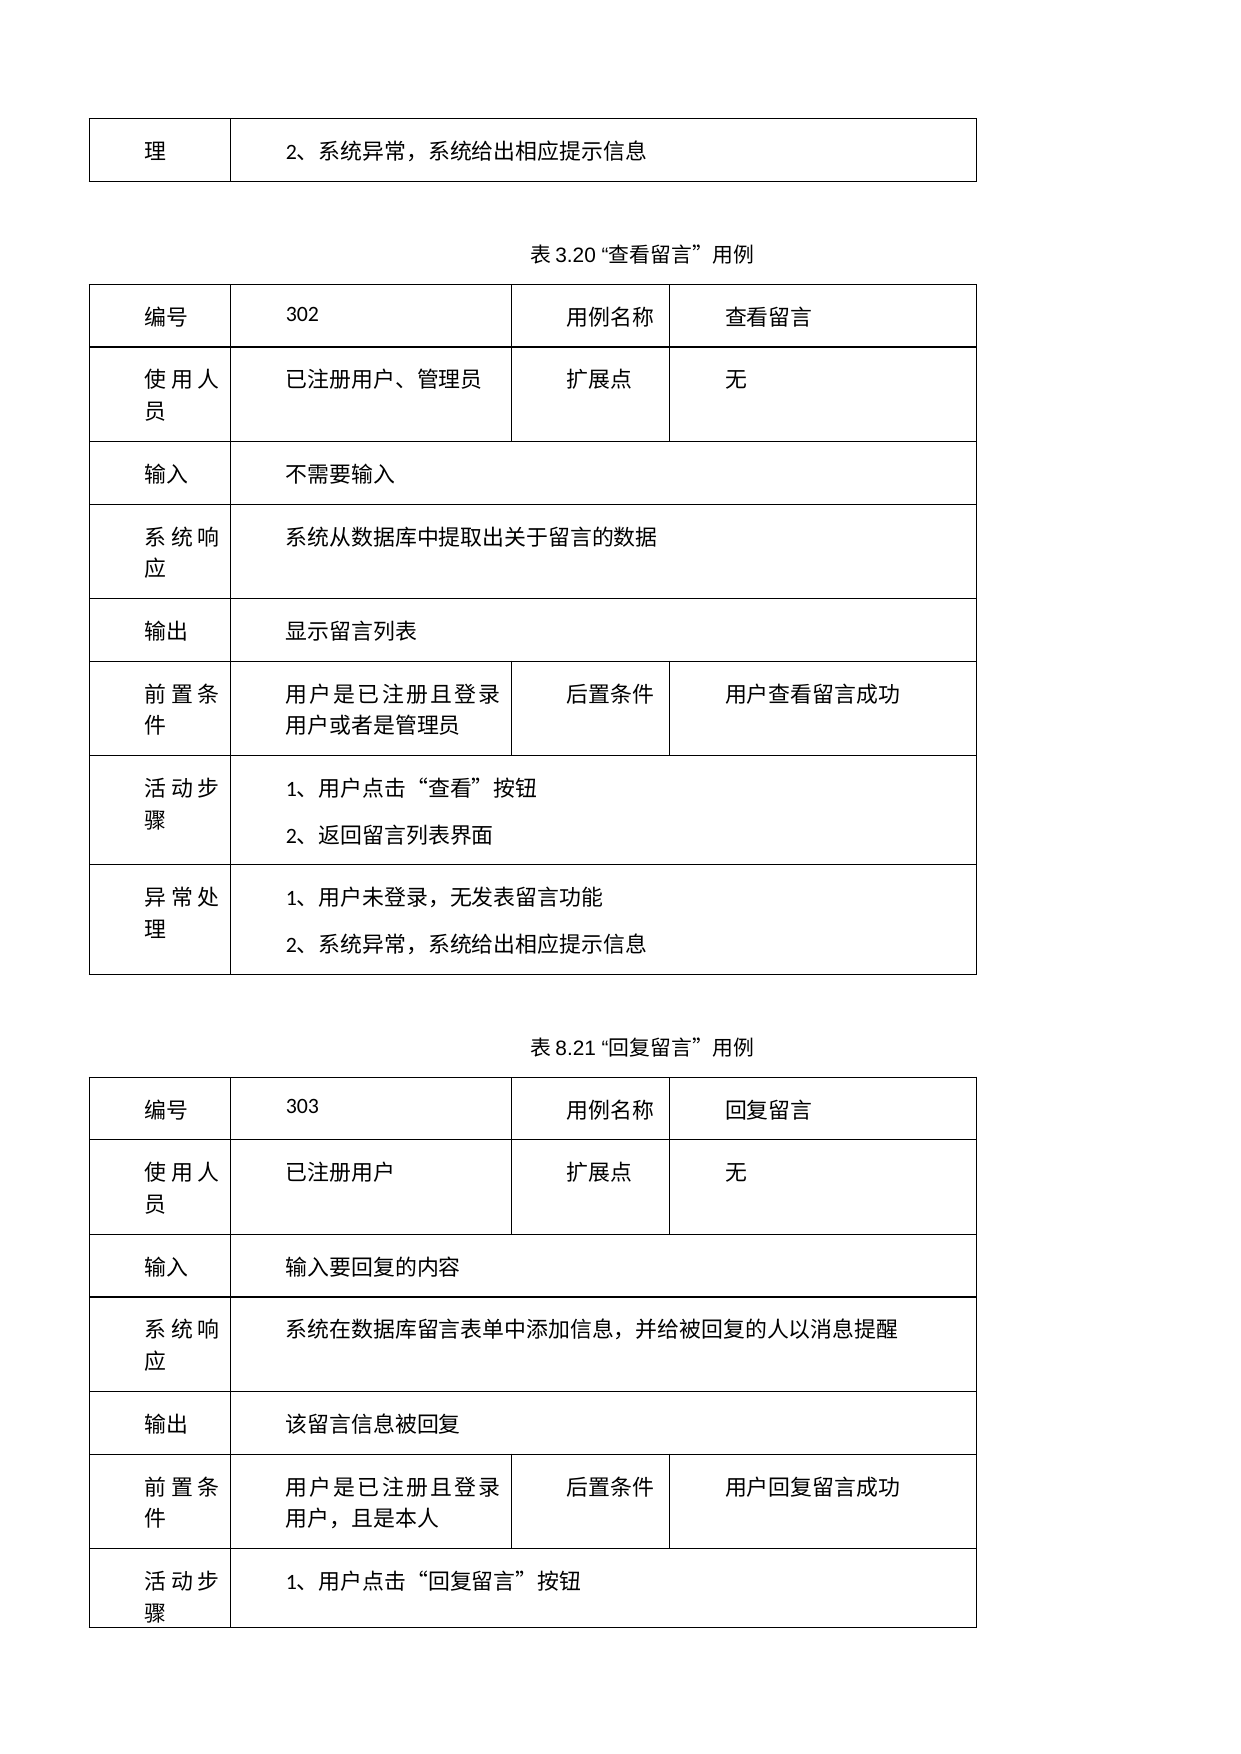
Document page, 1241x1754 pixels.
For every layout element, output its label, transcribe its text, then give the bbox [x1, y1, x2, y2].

table_header 303 [231, 1078, 511, 1139]
table_header 用例名称 [512, 285, 669, 346]
table_cell 系统从数据库中提取出关于留言的数据 [231, 505, 976, 598]
table_cell 扩展点 [512, 1140, 669, 1234]
table_cell 输入 [90, 1235, 230, 1296]
table_cell 该留言信息被回复 [231, 1392, 976, 1453]
table_header 回复留言 [670, 1078, 976, 1139]
table_cell 系统在数据库留言表单中添加信息，并给被回复的人以消息提醒 [231, 1298, 976, 1391]
table_cell 活动步骤 [90, 1549, 230, 1627]
table_cell 后置条件 [512, 1455, 669, 1548]
table_cell 显示留言列表 [231, 599, 976, 661]
table_cell 输入要回复的内容 [231, 1235, 976, 1296]
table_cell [231, 1549, 976, 1627]
table_cell 异常处理 [90, 119, 230, 181]
table_cell 用户回复留言成功 [670, 1455, 976, 1548]
table_cell 不需要输入 [231, 442, 976, 503]
table_cell 系统响应 [90, 1298, 230, 1391]
table_header 302 [231, 285, 511, 346]
table_cell 后置条件 [512, 662, 669, 755]
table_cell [231, 119, 976, 181]
table_cell 前置条件 [90, 1455, 230, 1548]
table_cell 无 [670, 1140, 976, 1234]
table_cell 已注册用户 [231, 1140, 511, 1234]
table_cell 用户是已注册且登录用户，且是本人 [231, 1455, 511, 1548]
table_cell 用户未登录，无发表留言功能 系统异常，系统给出相应提示信息 [231, 865, 976, 974]
table_header 编号 [90, 1078, 230, 1139]
table_cell 系统响应 [90, 505, 230, 598]
table_cell 输出 [90, 1392, 230, 1453]
table_header 用例名称 [512, 1078, 669, 1139]
table_header 查看留言 [670, 285, 976, 346]
table_cell 前置条件 [90, 662, 230, 755]
table_cell 用户查看留言成功 [670, 662, 976, 755]
table_cell 已注册用户、管理员 [231, 348, 511, 441]
table_cell 无 [670, 348, 976, 441]
table_cell 输入 [90, 442, 230, 503]
table_cell 使用人员 [90, 348, 230, 441]
table_header 编号 [90, 285, 230, 346]
table_cell 异常处理 [90, 865, 230, 974]
table_cell 用户是已注册且登录用户或者是管理员 [231, 662, 511, 755]
table_cell 用户点击“查看”按钮 返回留言列表界面 [231, 756, 976, 864]
table_cell 活动步骤 [90, 756, 230, 864]
table_cell 输出 [90, 599, 230, 661]
text 表 3.20 “查看留言”用例 [132, 238, 1152, 269]
table_cell 使用人员 [90, 1140, 230, 1234]
table_cell 扩展点 [512, 348, 669, 441]
